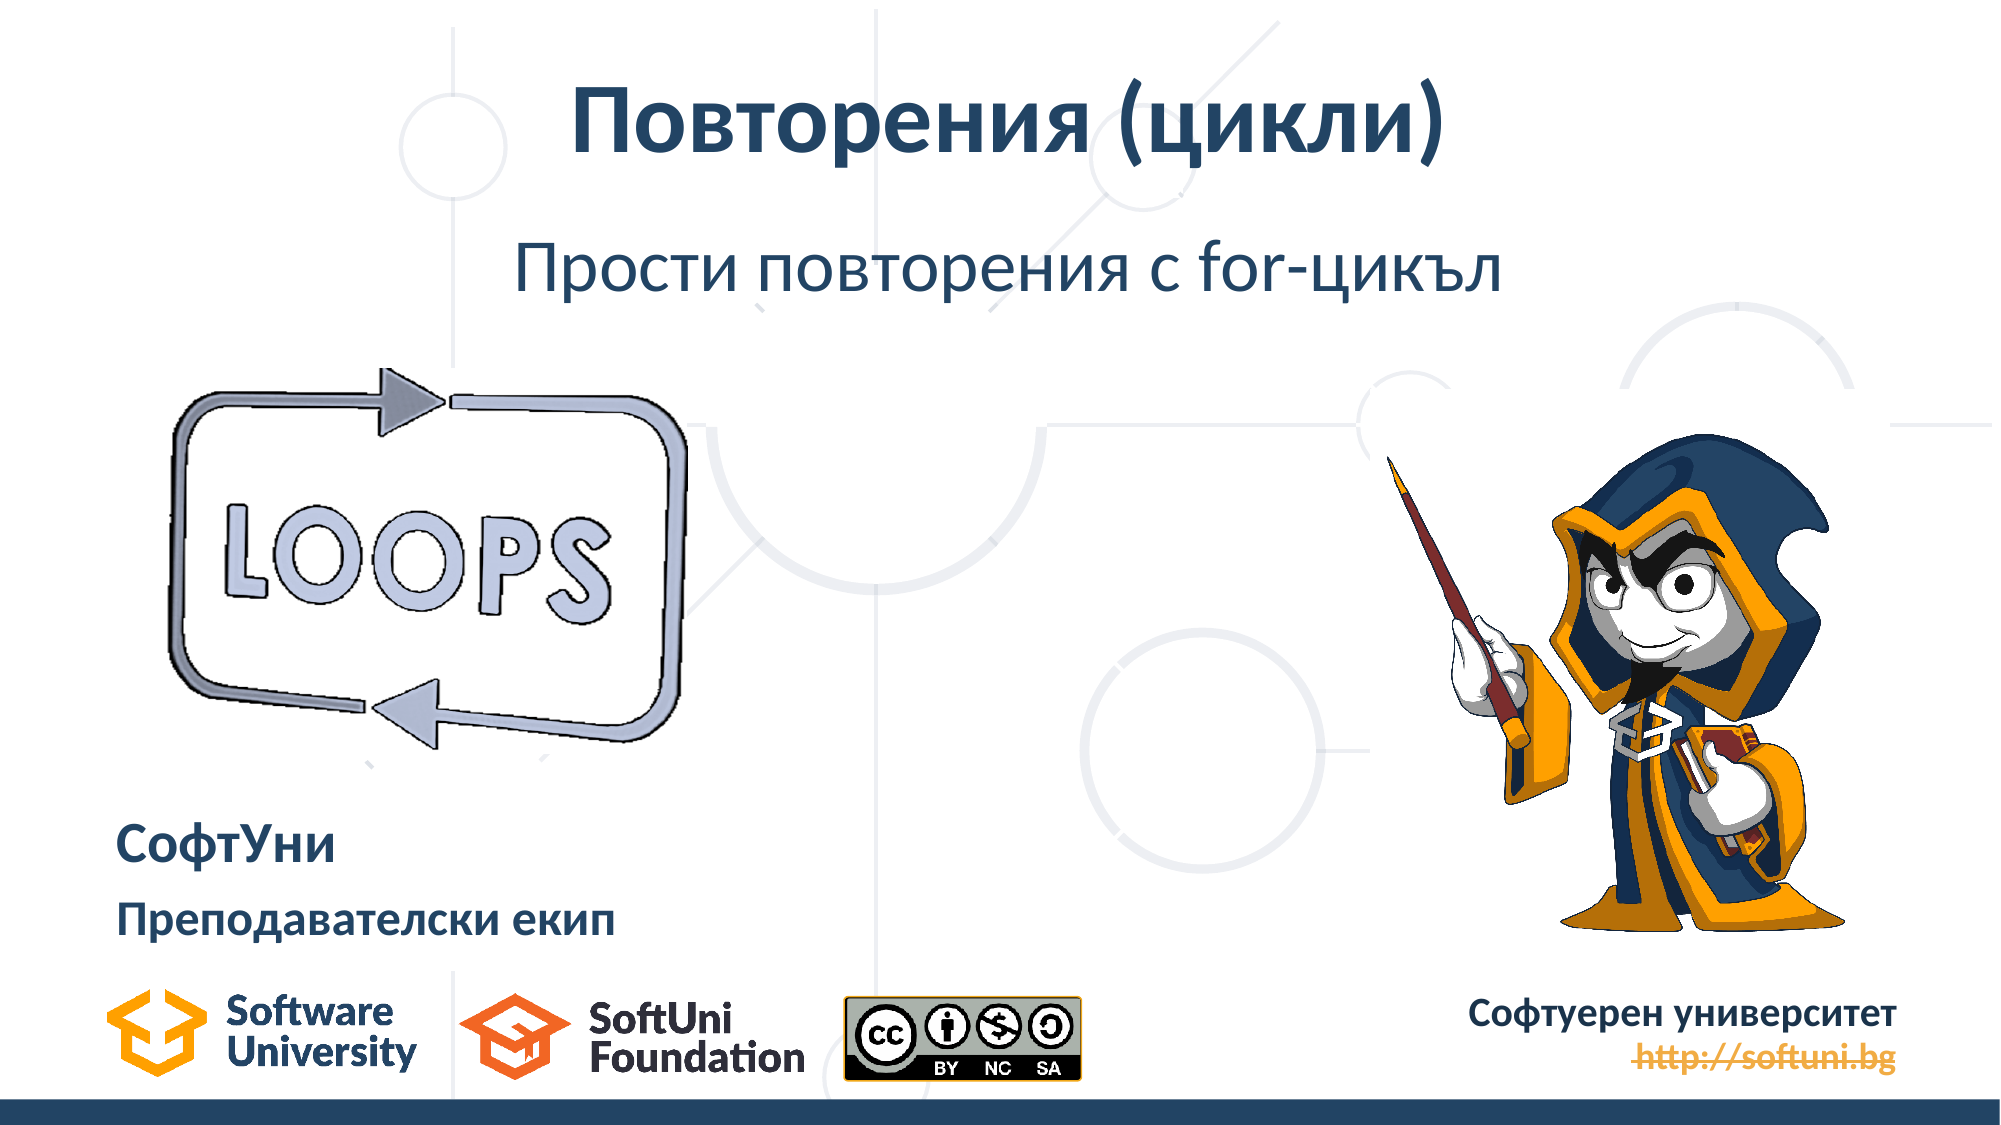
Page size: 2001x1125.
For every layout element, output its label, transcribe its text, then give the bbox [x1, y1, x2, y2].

picture [226, 994, 417, 1073]
picture [845, 998, 1080, 1080]
picture [1175, 189, 1184, 198]
text Повторения (цикли) [312, 64, 1706, 174]
picture [1369, 389, 1890, 953]
text Прости повторения с for-цикъл [312, 219, 1705, 311]
text Преподавателски екип [116, 887, 618, 948]
picture [458, 993, 804, 1080]
text Софтуерен университет [1352, 988, 1897, 1036]
picture [107, 989, 207, 1077]
subtitle СофтУни [116, 806, 618, 877]
picture [166, 368, 688, 754]
text http://softuni.bg [1352, 1036, 1896, 1078]
